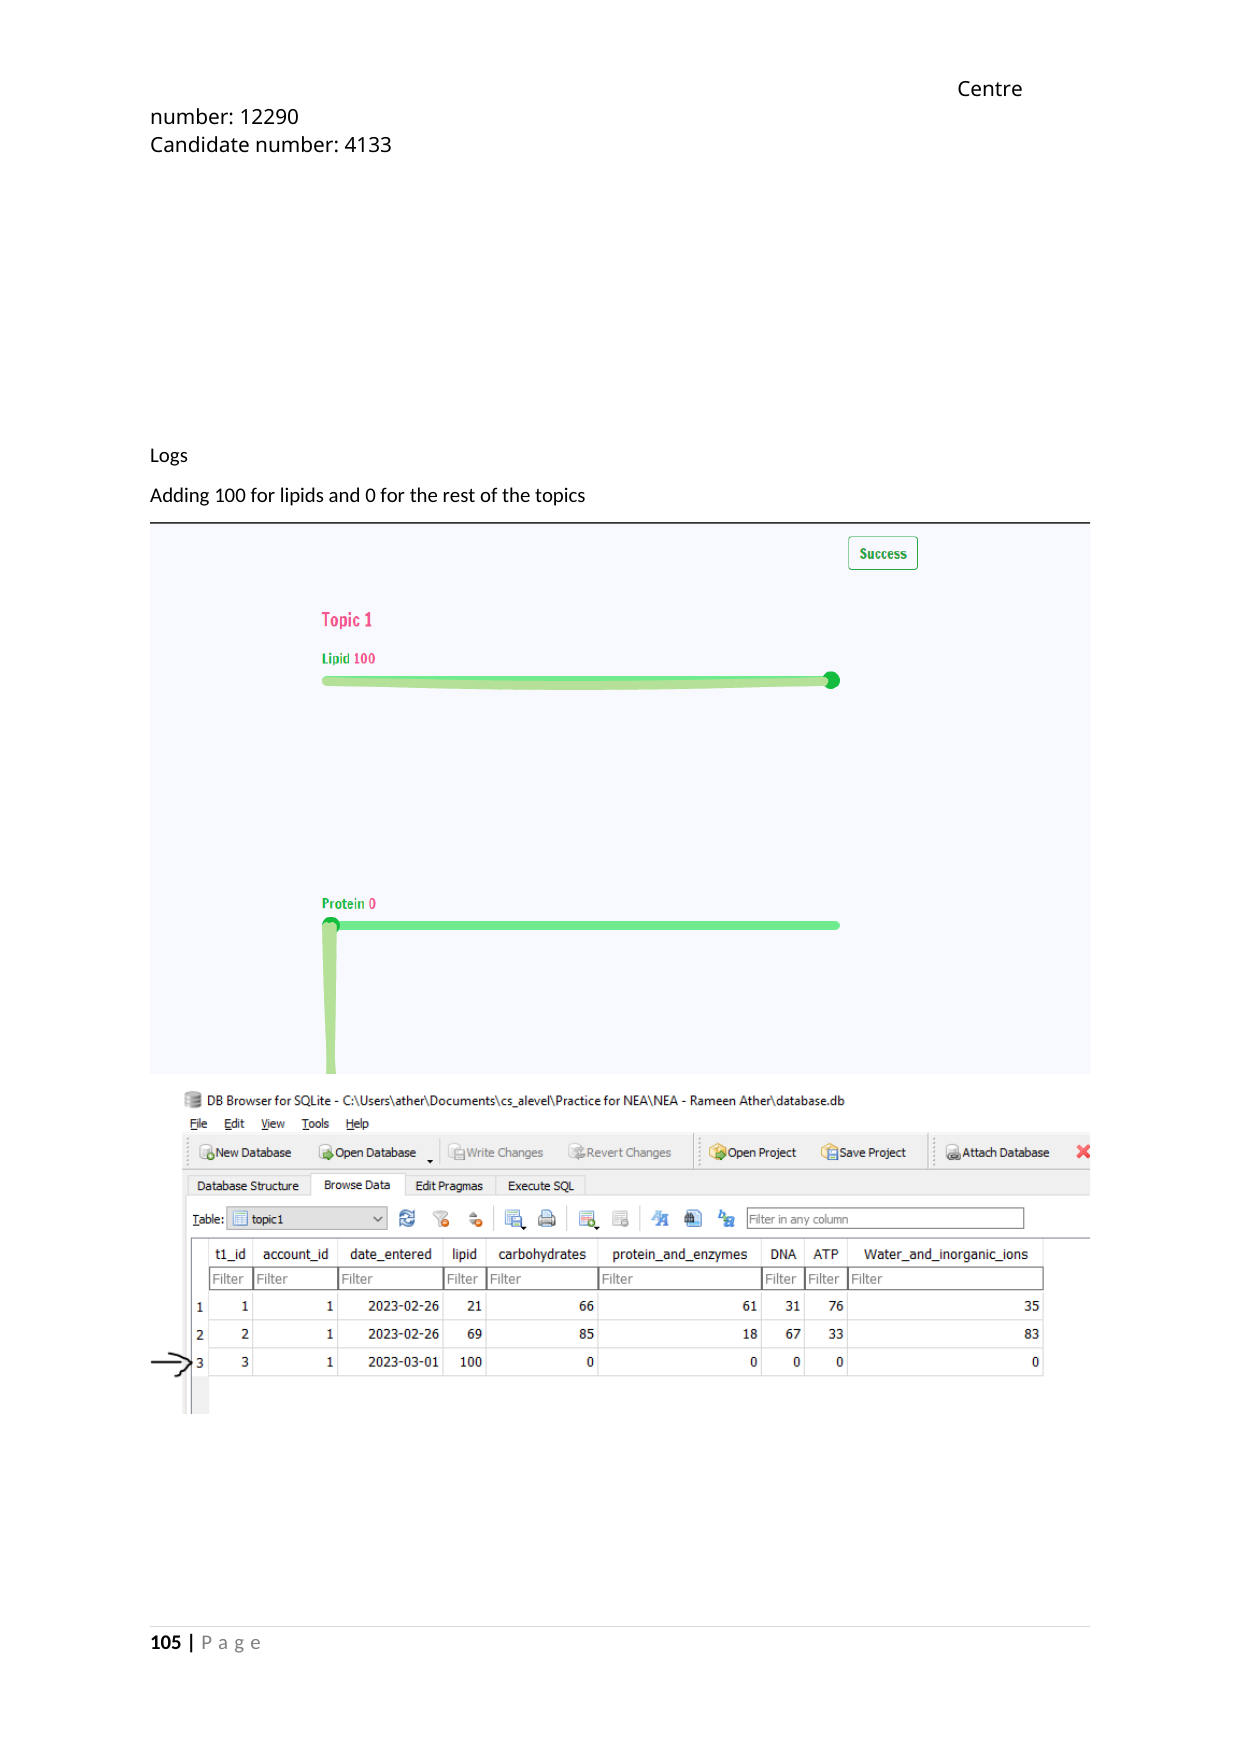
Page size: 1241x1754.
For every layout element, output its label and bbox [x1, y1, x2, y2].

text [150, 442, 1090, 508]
picture [150, 522, 1091, 1074]
picture [150, 1088, 1091, 1414]
